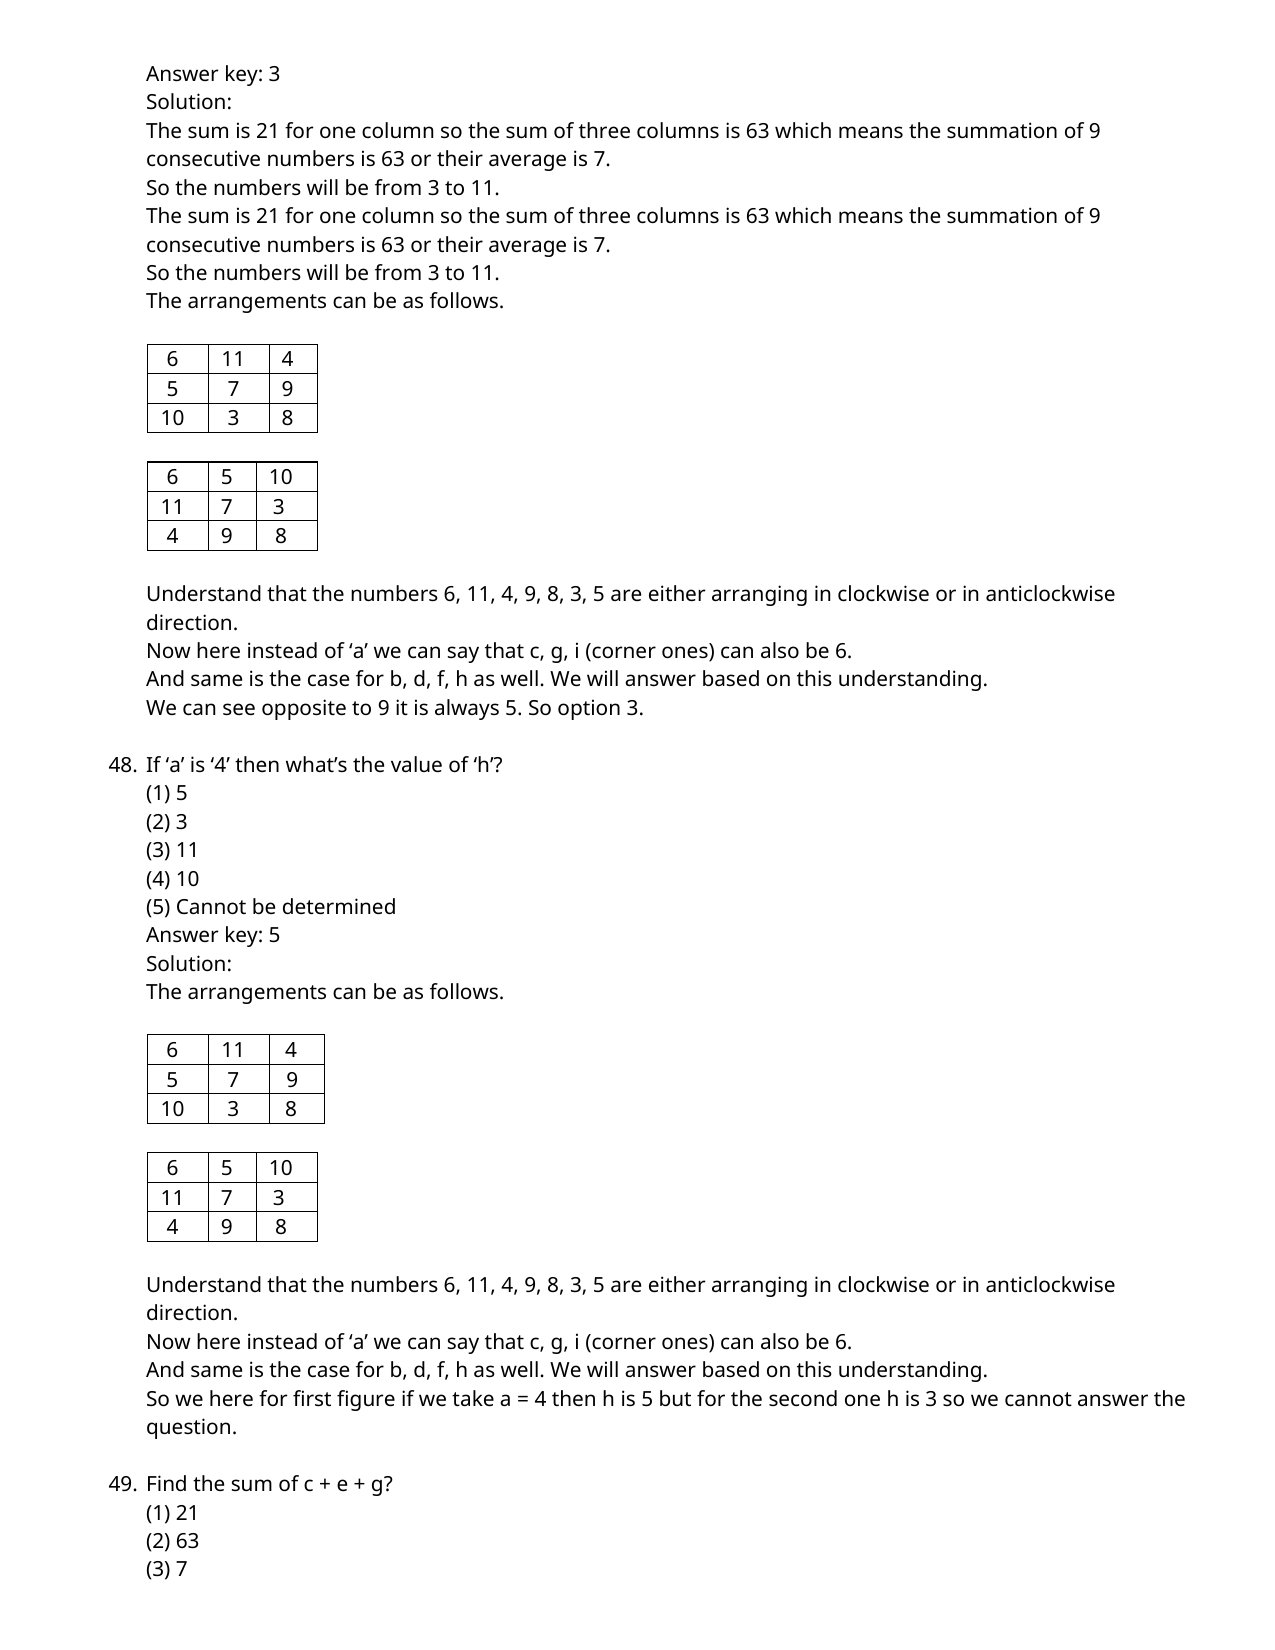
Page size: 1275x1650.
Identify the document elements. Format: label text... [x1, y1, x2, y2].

table_cell 10 [148, 404, 208, 432]
table_cell 8 [257, 521, 317, 550]
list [146, 59, 1204, 315]
table_cell 7 [209, 374, 269, 402]
table_cell 9 [209, 1212, 256, 1241]
list (1) 5 (2) 3 (3) 11 (4) 10 (5) Cannot be determined Answer key: 5 Solution: The arrangements can be as follows. [146, 778, 1204, 1006]
table_cell 5 [148, 1065, 208, 1093]
list Understand that the numbers 6, 11, 4, 9, 8, 3, 5 are either arranging in clockwise or in anticlockwise direction. Now here instead of ‘a’ we can say that c, g, i (corner ones) can also be 6. And same is the case for b, d, f, h as well. We will answer based on this understanding. So we here for first figure if we take a = 4 then h is 5 but for the second one h is 3 so we cannot answer the question. [146, 1242, 1204, 1441]
table_header 4 [270, 345, 317, 373]
table_cell 11 [148, 492, 208, 520]
table_cell 8 [270, 1094, 324, 1123]
table_cell 7 [209, 1183, 256, 1211]
table_header 6 [148, 345, 208, 373]
table_cell 8 [257, 1212, 317, 1241]
table_cell 11 [148, 1183, 208, 1211]
table_cell 9 [270, 1065, 324, 1093]
table_cell 4 [148, 521, 208, 550]
table_header 6 [148, 463, 208, 491]
table_header 11 [209, 345, 269, 373]
table_header 6 [148, 1153, 208, 1182]
table_cell 3 [257, 492, 317, 520]
table_cell 9 [209, 521, 256, 550]
table_cell 5 [148, 374, 208, 402]
table_header 5 [209, 1153, 256, 1182]
table_cell 4 [148, 1212, 208, 1241]
table_cell 9 [270, 374, 317, 402]
table_cell 3 [257, 1183, 317, 1211]
table_cell 8 [270, 404, 317, 432]
table_header 5 [209, 463, 256, 491]
list If ‘a’ is ‘4’ then what’s the value of ‘h’? [108, 750, 1204, 778]
table_cell 7 [209, 1065, 269, 1093]
table_header 4 [270, 1035, 324, 1064]
table_cell 3 [209, 1094, 269, 1123]
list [146, 1498, 1204, 1583]
table_cell 3 [209, 404, 269, 432]
list Understand that the numbers 6, 11, 4, 9, 8, 3, 5 are either arranging in clockwise or in anticlockwise direction. Now here instead of ‘a’ we can say that c, g, i (corner ones) can also be 6. And same is the case for b, d, f, h as well. We will answer based on this understanding. We can see opposite to 9 it is always 5. So option 3. [146, 551, 1204, 721]
table_header 11 [209, 1035, 269, 1064]
table_cell 7 [209, 492, 256, 520]
table_header 10 [257, 1153, 317, 1182]
table_cell 10 [148, 1094, 208, 1123]
table_header 6 [148, 1035, 208, 1064]
table_header 10 [257, 463, 317, 491]
list Find the sum of c + e + g? [108, 1469, 1204, 1498]
